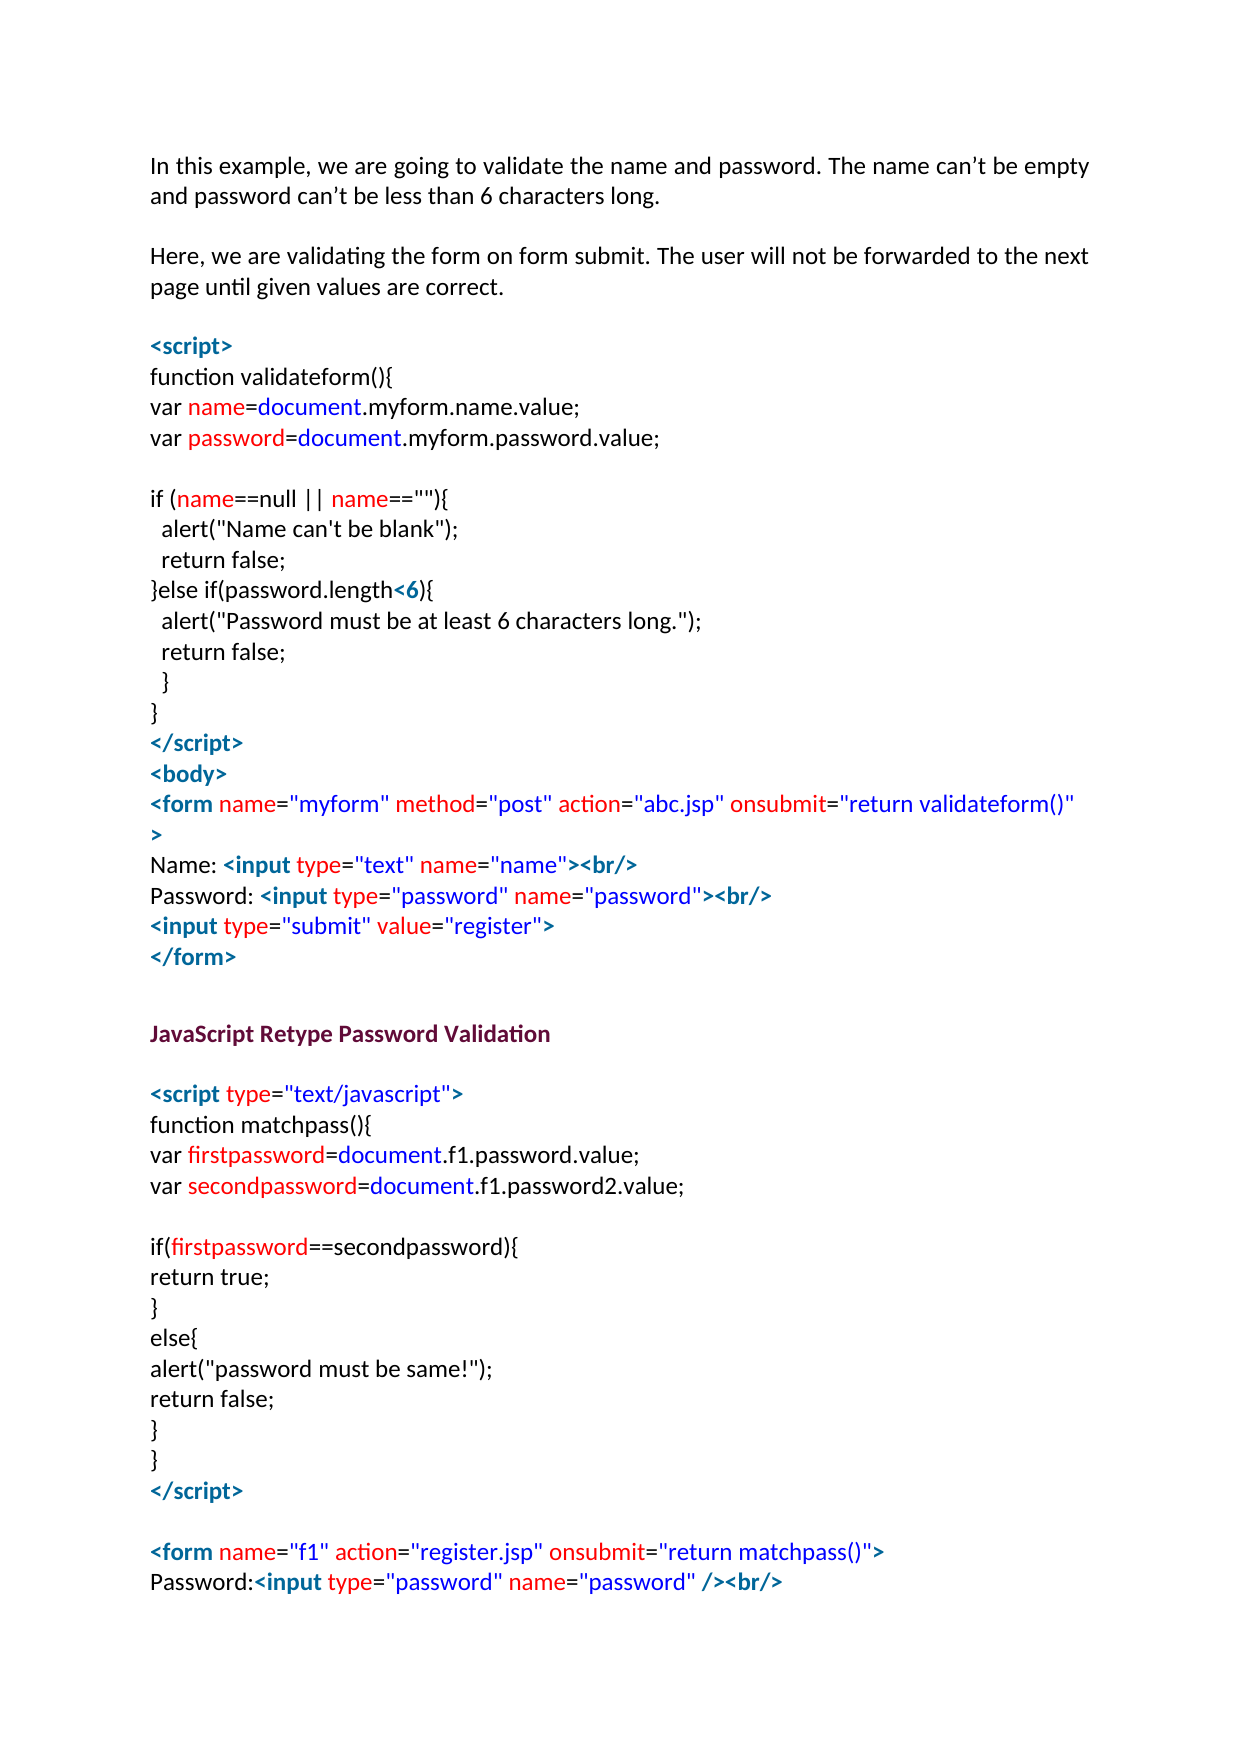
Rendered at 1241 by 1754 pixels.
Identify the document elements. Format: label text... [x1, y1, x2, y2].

subtitle JavaScript Retype Password Validation [150, 1018, 1090, 1049]
text } [150, 1414, 1090, 1444]
text function validateform(){ [150, 361, 1090, 391]
text <script> [150, 330, 1090, 361]
text </script> [150, 727, 1090, 758]
text return true; [150, 1261, 1090, 1292]
text <body> [150, 758, 1090, 788]
text var password=document.myform.password.value; [150, 422, 1090, 452]
text Password: <input type="password" name="password"><br/> [150, 880, 1090, 910]
text Name: <input type="text" name="name"><br/> [150, 849, 1090, 880]
text var firstpassword=document.f1.password.value; [150, 1139, 1090, 1170]
text if(firstpassword==secondpassword){ [150, 1231, 1090, 1261]
text } [150, 666, 1090, 697]
text if (name==null || name==""){ [150, 483, 1090, 513]
text <form name="myform" method="post" action="abc.jsp" onsubmit="return validateform()" > [150, 788, 1090, 849]
text </form> [150, 941, 1090, 971]
text alert("Name can't be blank"); [150, 513, 1090, 544]
text Password:<input type="password" name="password" /><br/> [150, 1567, 1090, 1597]
text } [150, 1444, 1090, 1475]
text <script type="text/javascript"> [150, 1078, 1090, 1109]
text return false; [150, 544, 1090, 574]
text <form name="f1" action="register.jsp" onsubmit="return matchpass()"> [150, 1536, 1090, 1567]
text Here, we are validating the form on form submit. The user will not be forwarded to the next page until given values are correct. [150, 240, 1090, 301]
text <input type="submit" value="register"> [150, 910, 1090, 941]
text function matchpass(){ [150, 1109, 1090, 1139]
text var name=document.myform.name.value; [150, 391, 1090, 422]
text } [150, 697, 1090, 727]
text In this example, we are going to validate the name and password. The name can’t be empty and password can’t be less than 6 characters long. [150, 150, 1090, 211]
text return false; [150, 1383, 1090, 1414]
text alert("Password must be at least 6 characters long."); [150, 605, 1090, 636]
text var secondpassword=document.f1.password2.value; [150, 1170, 1090, 1200]
text alert("password must be same!"); [150, 1353, 1090, 1383]
text }else if(password.length<6){ [150, 574, 1090, 605]
text else{ [150, 1322, 1090, 1353]
text } [150, 1292, 1090, 1322]
text </script> [150, 1475, 1090, 1506]
text return false; [150, 636, 1090, 666]
